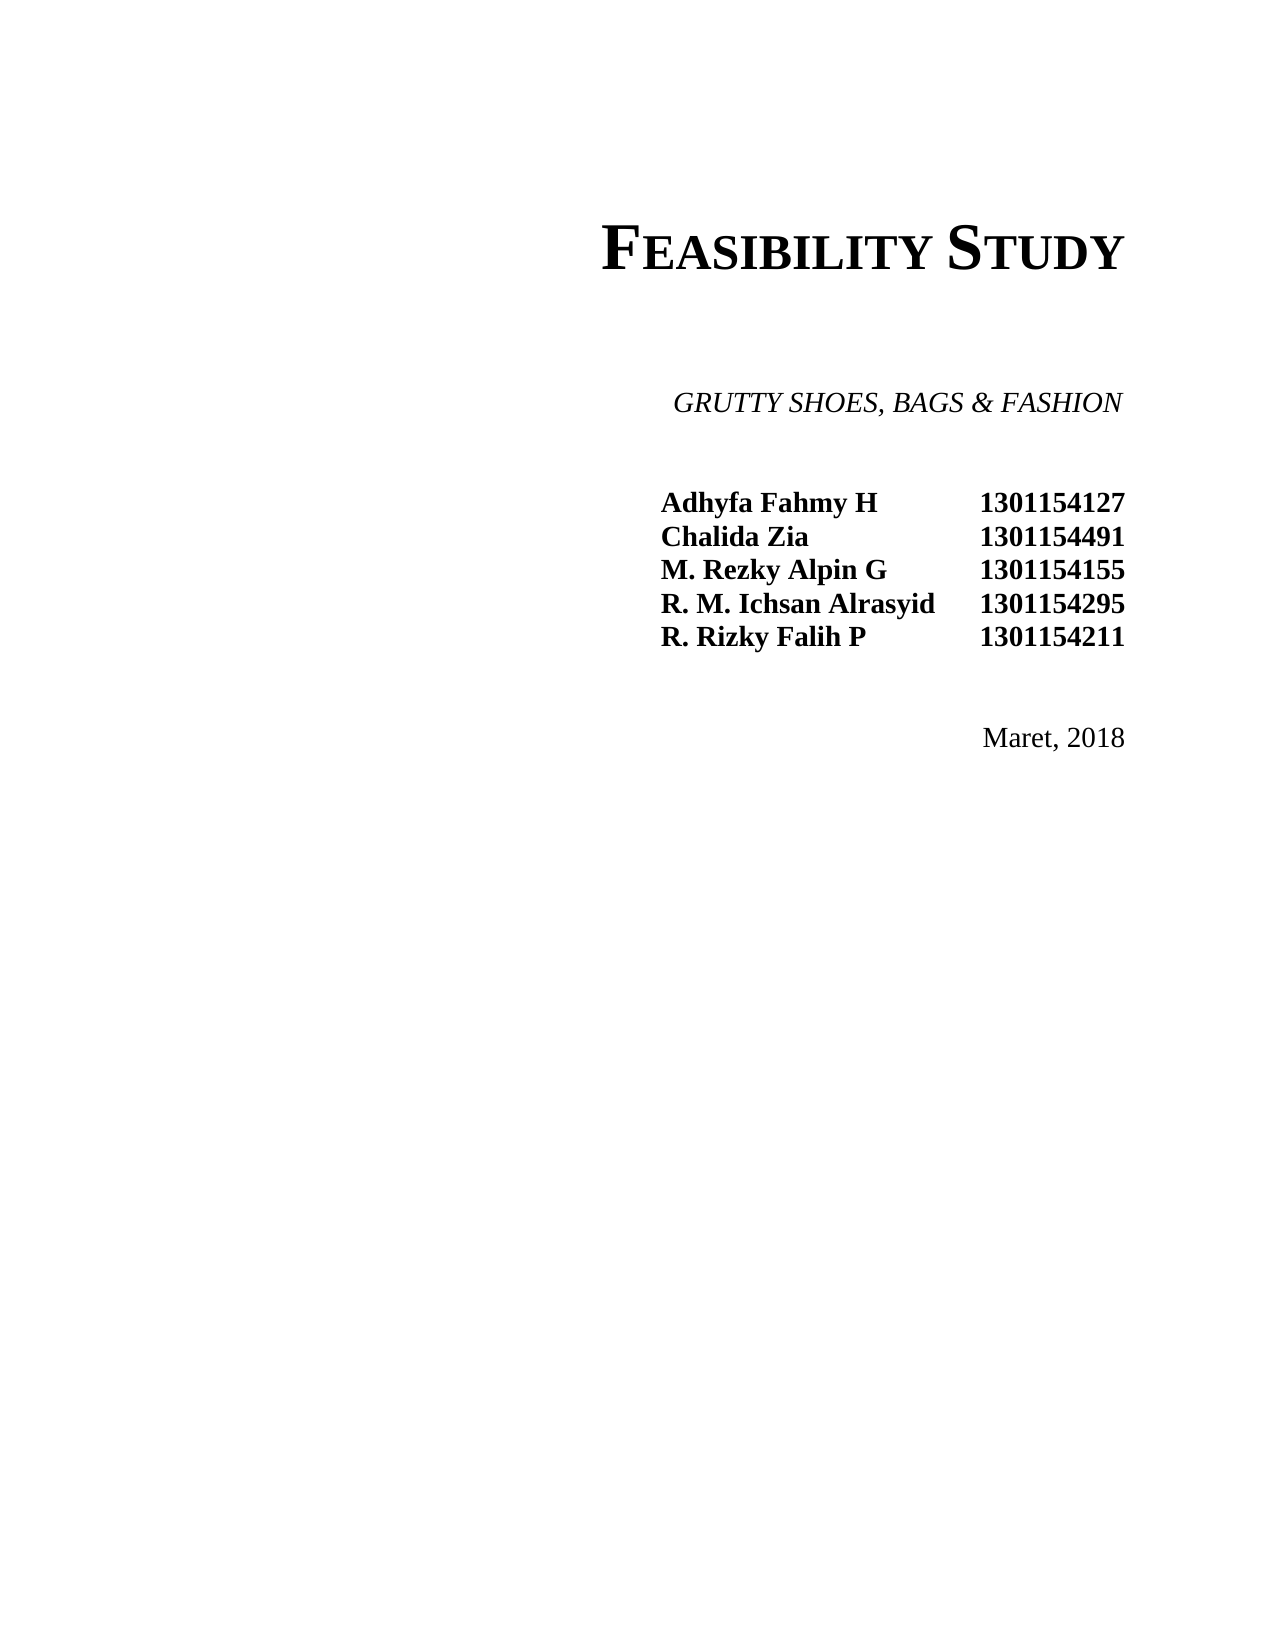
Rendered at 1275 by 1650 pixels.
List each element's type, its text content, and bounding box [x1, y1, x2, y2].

text GRUTTY SHOES, BAGS & FASHION [450, 385, 1125, 418]
text FEASIBILITY STUDY [450, 207, 1125, 284]
text Adhyfa Fahmy H 1301154127 [450, 485, 1125, 519]
text Maret, 2018 [450, 720, 1125, 754]
text R. Rizky Falih P 1301154211 [450, 619, 1125, 653]
text Chalida Zia 1301154491 [450, 519, 1125, 552]
text M. Rezky Alpin G 1301154155 [450, 552, 1125, 586]
text R. M. Ichsan Alrasyid 1301154295 [450, 586, 1125, 619]
